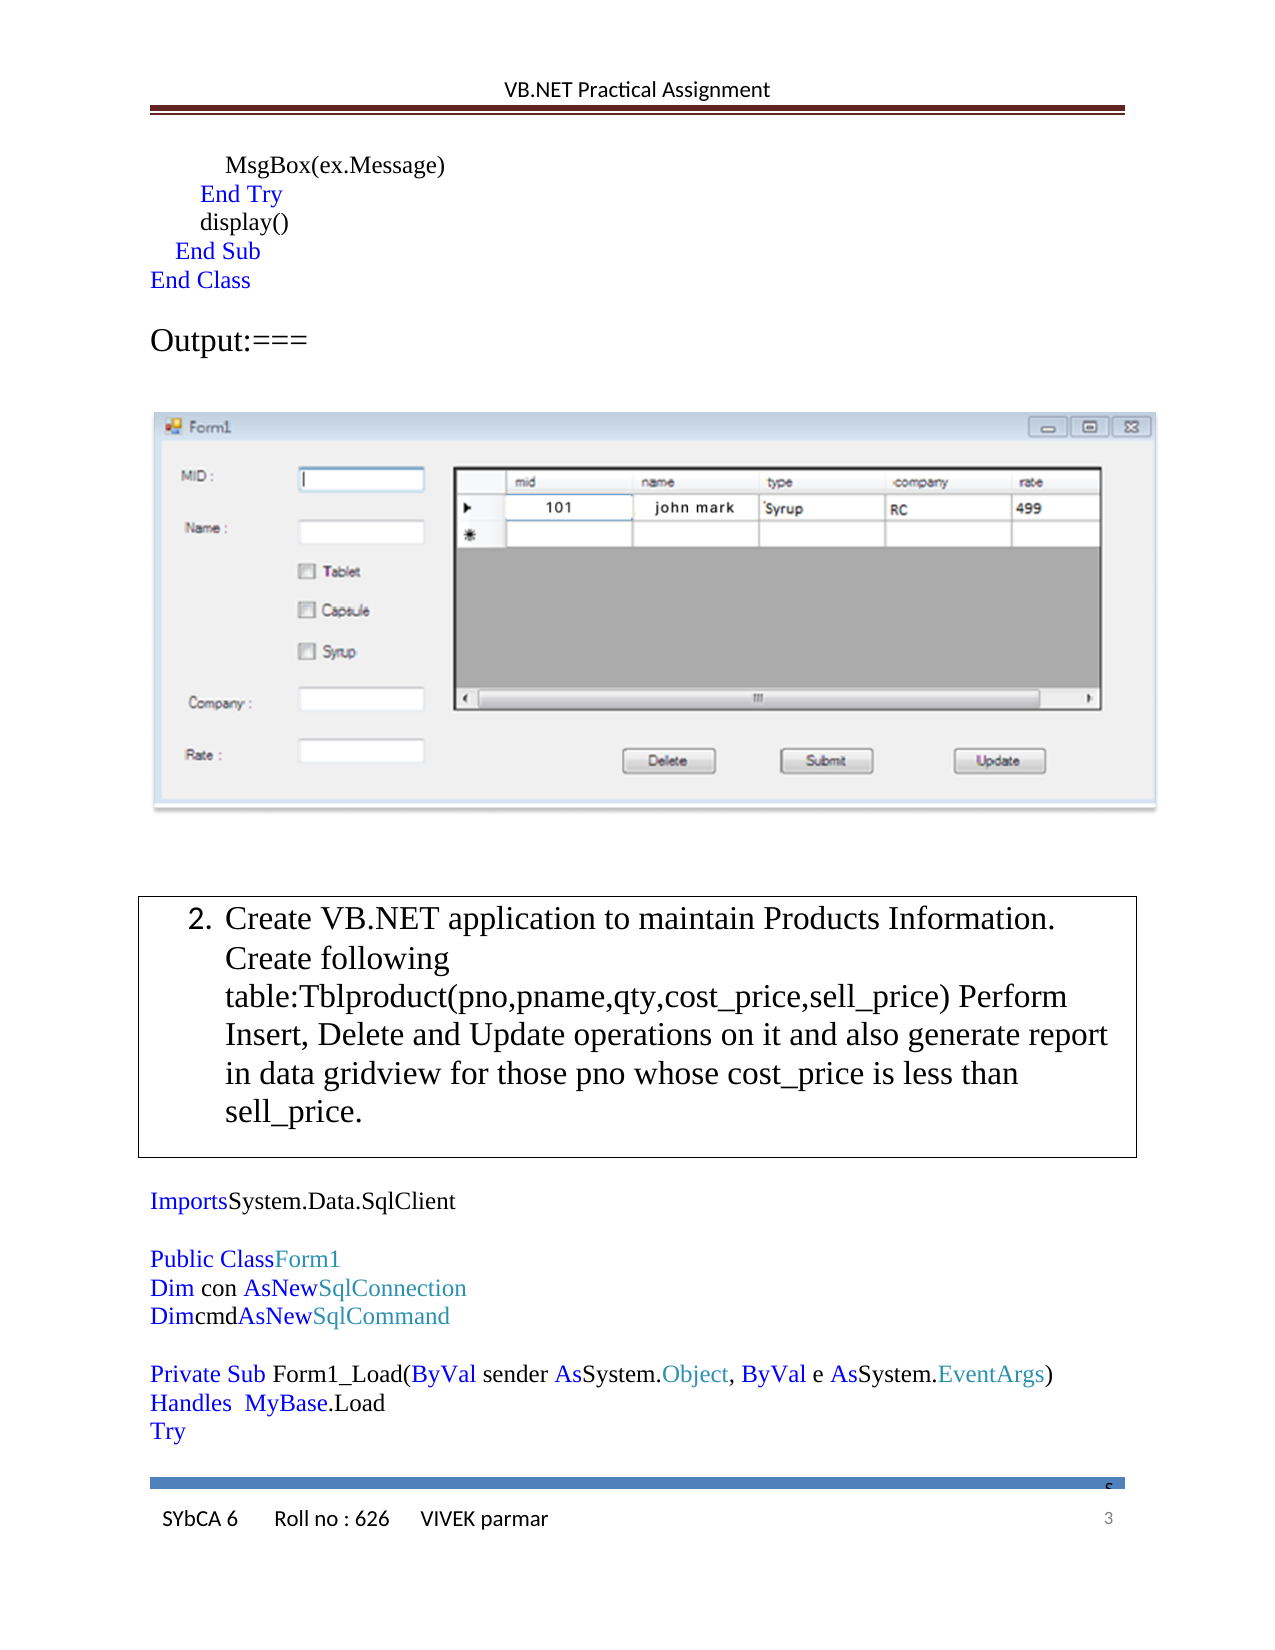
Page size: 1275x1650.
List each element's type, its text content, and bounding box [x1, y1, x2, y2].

picture [150, 412, 1160, 816]
text MsgBox(ex.Message) [150, 150, 1125, 179]
text DimcmdAsNewSqlCommand [150, 1301, 1125, 1330]
text Output:=== [150, 321, 1125, 359]
text display() [150, 207, 1125, 236]
text Private Sub Form1_Load(ByVal sender AsSystem.Object, ByVal e AsSystem.EventArgs) Handles MyBase.Load [150, 1359, 1125, 1416]
text ImportsSystem.Data.SqlClient [150, 1186, 1125, 1215]
table_header Create VB.NET application to maintain Products Information. Create following table:Tblproduct(pno,pname,qty,cost_price,sell_price) Perform Insert, Delete and Update operations on it and also generate report in data gridview for those pno whose cost_price is less than sell_price. [139, 897, 1136, 1157]
text End Class [150, 265, 1125, 294]
text Public ClassForm1 [150, 1244, 1125, 1273]
text End Sub [150, 236, 1125, 265]
text Dim con AsNewSqlConnection [150, 1273, 1125, 1301]
text End Try [150, 179, 1125, 207]
text Try [150, 1416, 1125, 1445]
